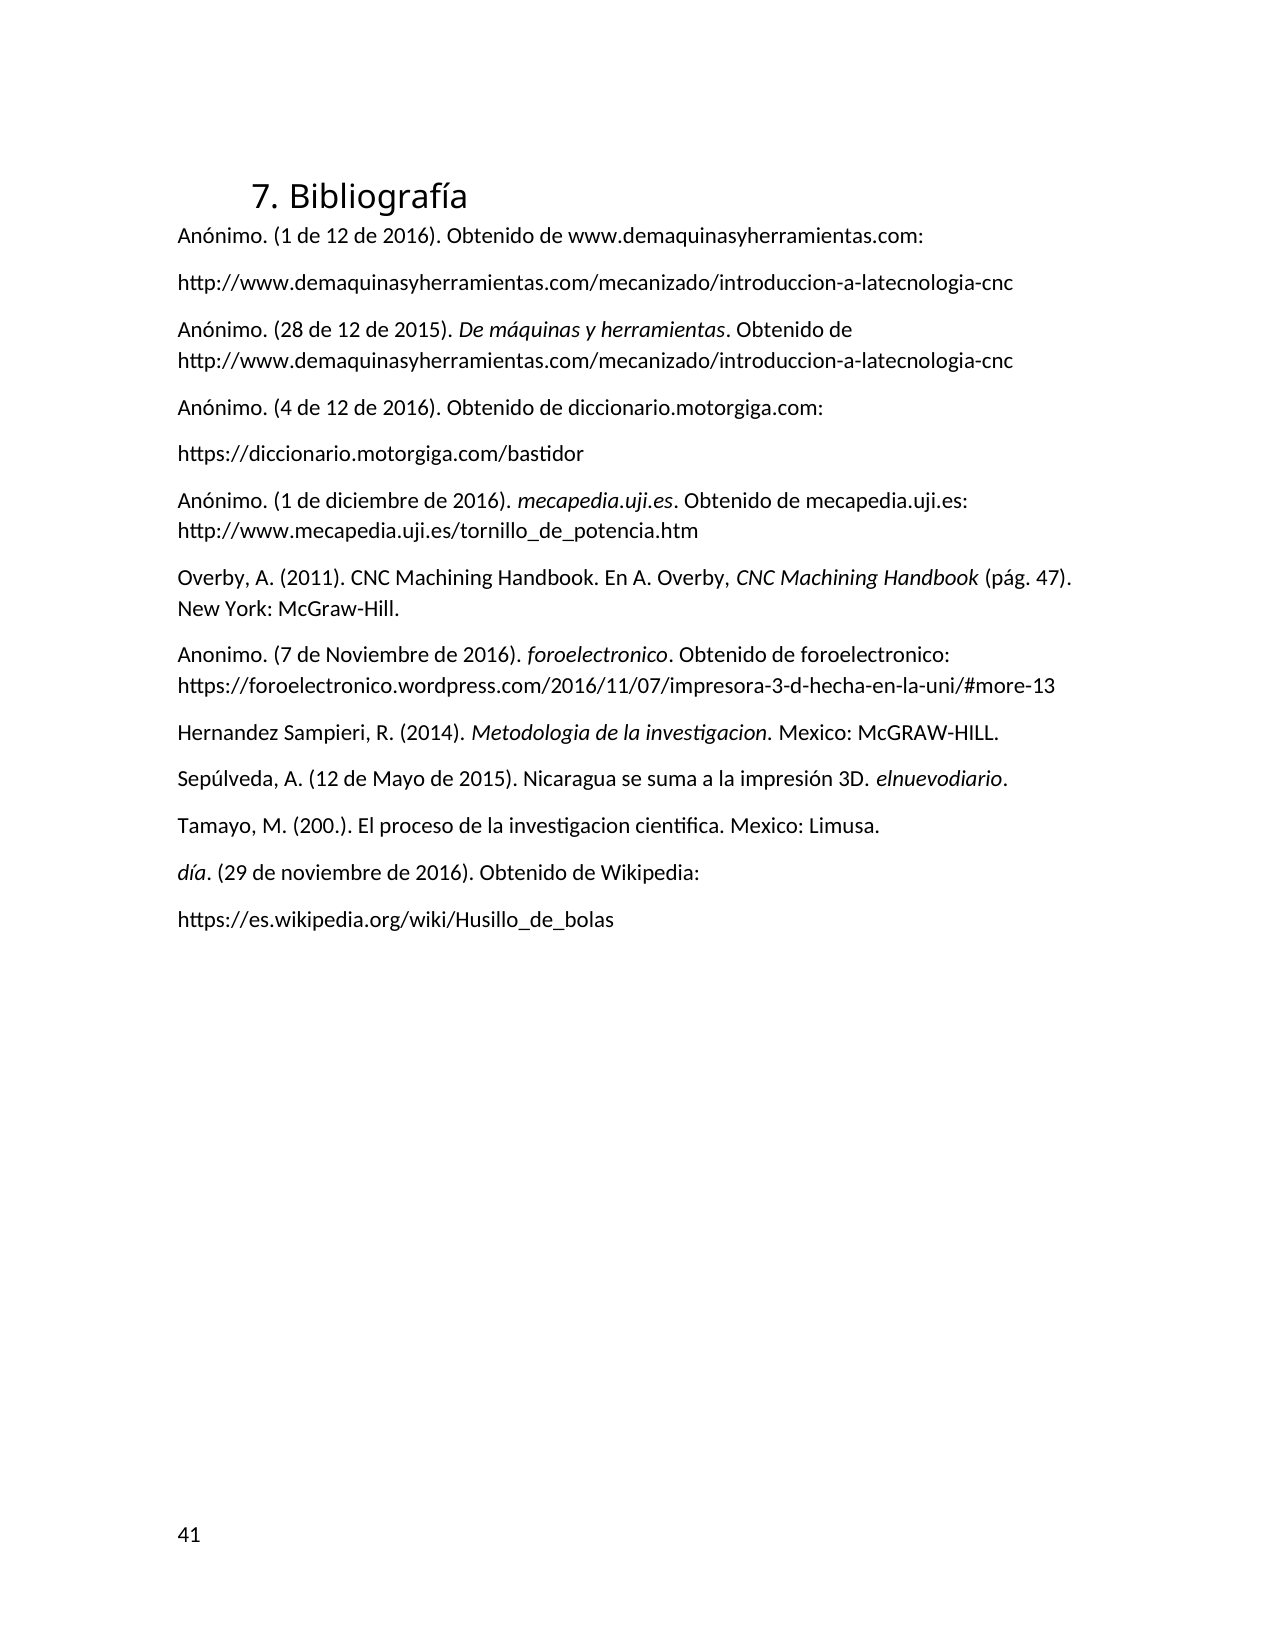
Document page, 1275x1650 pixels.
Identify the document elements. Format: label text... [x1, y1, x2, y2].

text Overby, A. (2011). CNC Machining Handbook. En A. Overby, CNC Machining Handbook (pág. 47). New York: McGraw-Hill. [177, 563, 1098, 622]
text Anónimo. (28 de 12 de 2015). De máquinas y herramientas. Obtenido de http://www.demaquinasyherramientas.com/mecanizado/introduccion-a-latecnologia-cnc [177, 316, 1098, 374]
text Anónimo. (1 de 12 de 2016). Obtenido de www.demaquinasyherramientas.com: [177, 222, 1098, 249]
text http://www.demaquinasyherramientas.com/mecanizado/introduccion-a-latecnologia-cnc [177, 268, 1098, 296]
text día. (29 de noviembre de 2016). Obtenido de Wikipedia: [177, 858, 1098, 886]
subtitle Bibliografía [251, 173, 1098, 218]
text Hernandez Sampieri, R. (2014). Metodologia de la investigacion. Mexico: McGRAW-HILL. [177, 718, 1098, 746]
text Sepúlveda, A. (12 de Mayo de 2015). Nicaragua se suma a la impresión 3D. elnuevodiario. [177, 764, 1098, 792]
text https://diccionario.motorgiga.com/bastidor [177, 439, 1098, 467]
text Tamayo, M. (200.). El proceso de la investigacion cientifica. Mexico: Limusa. [177, 811, 1098, 839]
text Anónimo. (4 de 12 de 2016). Obtenido de diccionario.motorgiga.com: [177, 393, 1098, 421]
text https://es.wikipedia.org/wiki/Husillo_de_bolas [177, 905, 1098, 933]
text Anonimo. (7 de Noviembre de 2016). foroelectronico. Obtenido de foroelectronico: https://foroelectronico.wordpress.com/2016/11/07/impresora-3-d-hecha-en-la-uni/#more-13 [177, 641, 1098, 699]
text Anónimo. (1 de diciembre de 2016). mecapedia.uji.es. Obtenido de mecapedia.uji.es: http://www.mecapedia.uji.es/tornillo_de_potencia.htm [177, 486, 1098, 544]
